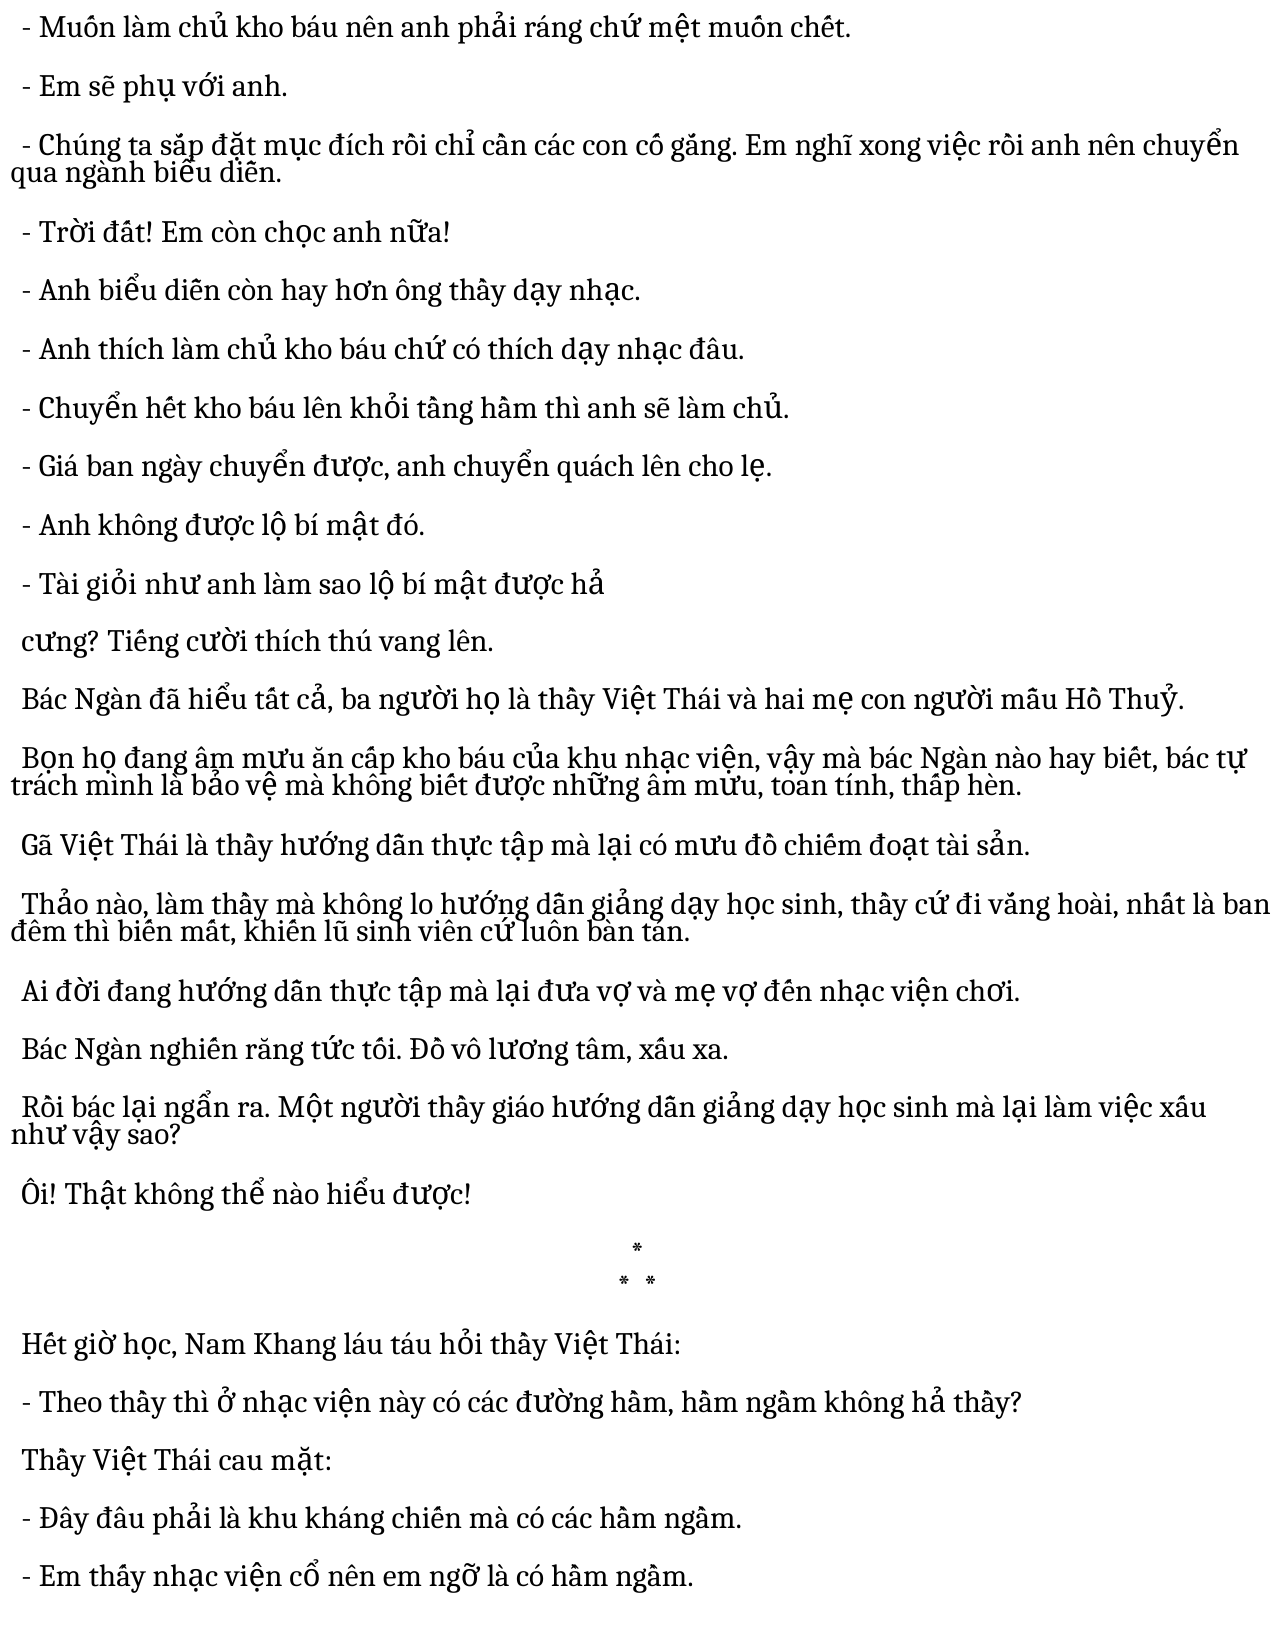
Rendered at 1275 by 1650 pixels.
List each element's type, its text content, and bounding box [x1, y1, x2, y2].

list Muốn làm chủ kho báu nên anh phải ráng chứ mệt muốn chết. [21, 9, 1275, 45]
text Thảo nào, làm thầy mà không lo hướng dẫn giảng dạy học sinh, thầy cứ đi vắng hoài, nhất là ban đêm thì biến mất, khiến lũ sinh viên cứ luôn bàn tán. [10, 892, 1275, 949]
list Anh thích làm chủ kho báu chứ có thích dạy nhạc đâu. [21, 331, 1275, 367]
text Ai đời đang hướng dẫn thực tập mà lại đưa vợ và mẹ vợ đến nhạc viện chơi. Bác Ngàn nghiến răng tức tối. Đồ vô lương tâm, xấu xa. [21, 973, 1024, 1067]
text Bác Ngàn đã hiểu tất cả, ba người họ là thầy Việt Thái và hai mẹ con người mẫu Hồ Thuỷ. [21, 682, 1275, 718]
text Gã Việt Thái là thầy hướng dẫn thực tập mà lại có mưu đồ chiếm đoạt tài sản. [21, 827, 1275, 863]
list Em thấy nhạc viện cổ nên em ngỡ là có hầm ngầm. [21, 1559, 1275, 1594]
list Đây đâu phải là khu kháng chiến mà có các hầm ngầm. [21, 1500, 1275, 1536]
text Ôi! Thật không thể nào hiểu được! [21, 1176, 1275, 1212]
list Trời đất! Em còn chọc anh nữa! [21, 214, 1275, 250]
list Em sẽ phụ với anh. [21, 68, 1275, 104]
text Bọn họ đang âm mưu ăn cấp kho báu của khu nhạc viện, vậy mà bác Ngàn nào hay biết, bác tự trách mình là bảo vệ mà không biết được những âm mưu, toan tính, thấp hèn. [10, 746, 1275, 803]
text Rồi bác lại ngẩn ra. Một người thầy giáo hướng dẫn giảng dạy học sinh mà lại làm việc xấu như vậy sao? [10, 1095, 1250, 1152]
text *** Hết giờ học, Nam Khang láu táu hỏi thầy Việt Thái: [21, 1235, 692, 1362]
list Giá ban ngày chuyển được, anh chuyển quách lên cho lẹ. [21, 449, 1275, 484]
list Chúng ta sắp đặt mục đích rồi chỉ cần các con cố gắng. Em nghĩ xong việc rồi anh nên chuyển qua ngành biểu diễn. [10, 132, 1265, 190]
list Chuyển hết kho báu lên khỏi tầng hầm thì anh sẽ làm chủ. [21, 390, 1275, 426]
list Theo thầy thì ở nhạc viện này có các đường hầm, hầm ngầm không hả thầy? Thầy Việt Thái cau mặt: [21, 1384, 1037, 1478]
list Anh biểu diễn còn hay hơn ông thầy dạy nhạc. [21, 273, 1275, 308]
list Anh không được lộ bí mật đó. [21, 507, 1275, 543]
list Tài giỏi như anh làm sao lộ bí mật được hả cưng? Tiếng cười thích thú vang lên. [21, 566, 688, 660]
